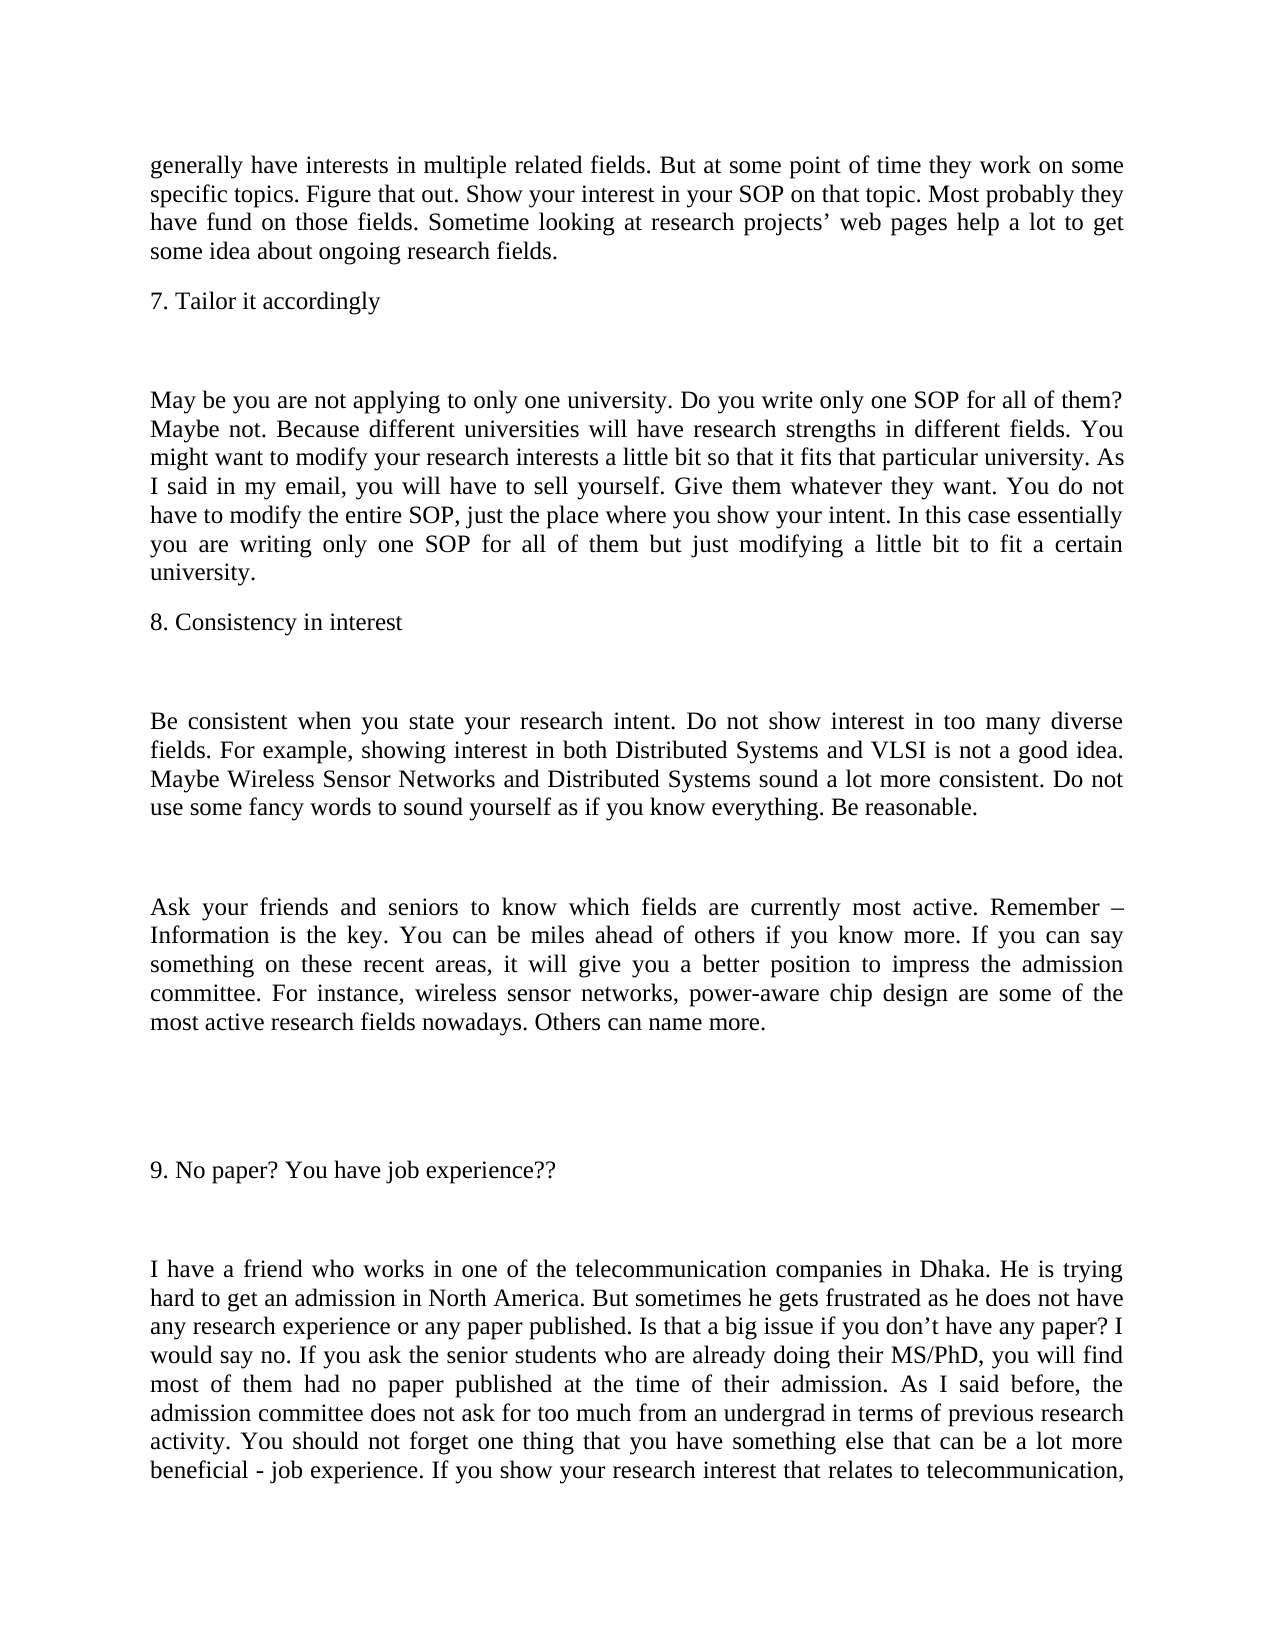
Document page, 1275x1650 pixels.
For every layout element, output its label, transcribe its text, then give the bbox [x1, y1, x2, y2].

text 9. No paper? You have job experience?? [150, 1155, 1125, 1183]
text Be consistent when you state your research intent. Do not show interest in too many diverse fields. For example, showing interest in both Distributed Systems and VLSI is not a good idea. Maybe Wireless Sensor Networks and Distributed Systems sound a lot more consistent. Do not use some fancy words to sound yourself as if you know everything. Be reasonable. [150, 706, 1125, 821]
text Ask your friends and seniors to know which fields are currently most active. Remember – Information is the key. You can be miles ahead of others if you know more. If you can say something on these recent areas, it will give you a better position to impress the admission committee. For instance, wireless sensor networks, power-aware chip design are some of the most active research fields nowadays. Others can name more. [150, 892, 1125, 1035]
text May be you are not applying to only one university. Do you write only one SOP for all of them? Maybe not. Because different universities will have research strengths in different fields. You might want to modify your research interests a little bit so that it fits that particular university. As I said in my email, you will have to sell yourself. Give them whatever they want. You do not have to modify the entire SOP, just the place where you show your intent. In this case essentially you are writing only one SOP for all of them but just modifying a little bit to fit a certain university. [150, 385, 1125, 586]
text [150, 1254, 1125, 1484]
text 8. Consistency in interest [150, 607, 1125, 636]
text 7. Tailor it accordingly [150, 286, 1125, 314]
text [150, 150, 1125, 265]
